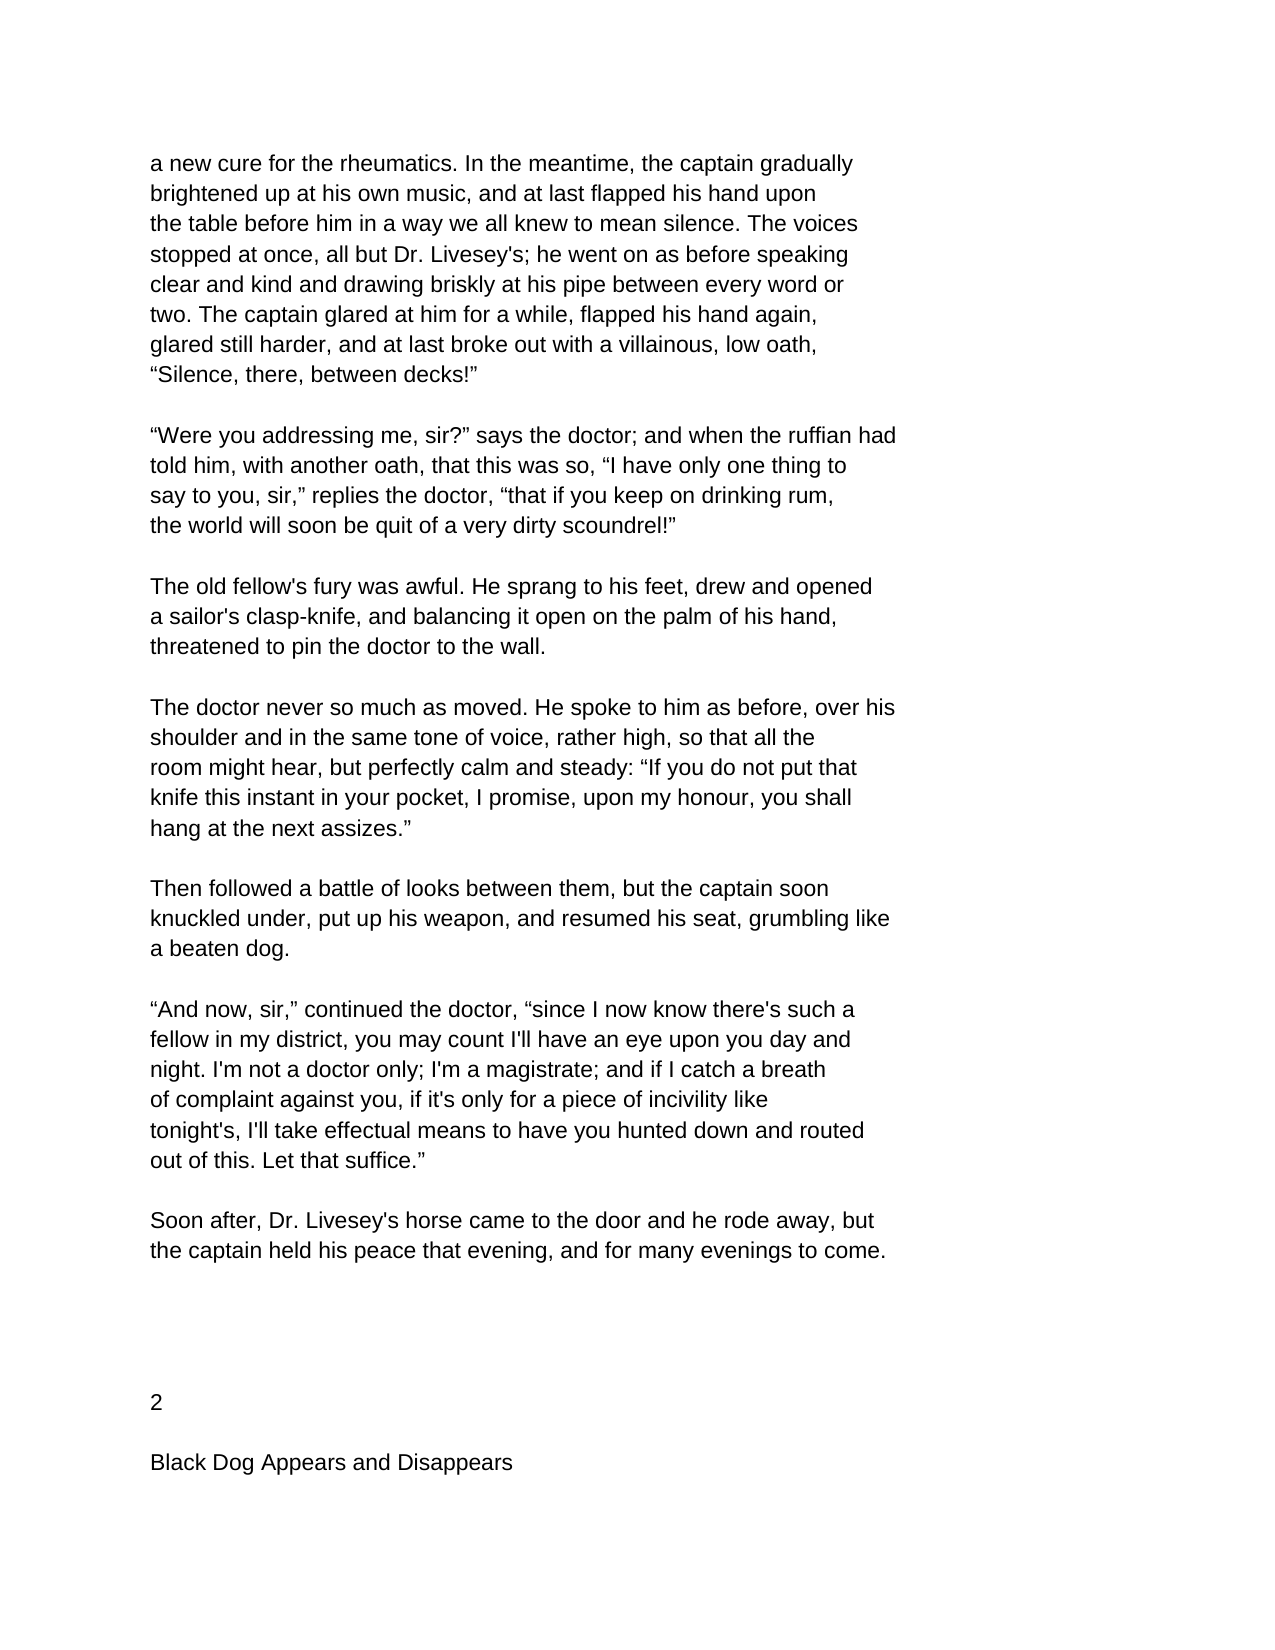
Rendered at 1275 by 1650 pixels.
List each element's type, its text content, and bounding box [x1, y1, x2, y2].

text “Were you addressing me, sir?” says the doctor; and when the ruffian had [150, 422, 1125, 448]
text hang at the next assizes.” [150, 814, 1125, 841]
text shoulder and in the same tone of voice, rather high, so that all the [150, 724, 1125, 750]
text The doctor never so much as moved. He spoke to him as before, over his [150, 694, 1125, 720]
text say to you, sir,” replies the doctor, “that if you keep on drinking rum, [150, 482, 1125, 509]
text room might hear, but perfectly calm and steady: “If you do not put that [150, 754, 1125, 781]
text 2 [150, 1388, 1125, 1415]
text a beaten dog. [150, 935, 1125, 962]
text told him, with another oath, that this was so, “I have only one thing to [150, 452, 1125, 478]
text clear and kind and drawing briskly at his pipe between every word or [150, 271, 1125, 297]
text glared still harder, and at last broke out with a villainous, low oath, [150, 331, 1125, 358]
text Soon after, Dr. Livesey's horse came to the door and he rode away, but [150, 1207, 1125, 1234]
text brightened up at his own music, and at last flapped his hand upon [150, 180, 1125, 207]
text a new cure for the rheumatics. In the meantime, the captain gradually [150, 150, 1125, 176]
text tonight's, I'll take effectual means to have you hunted down and routed [150, 1117, 1125, 1143]
text fellow in my district, you may count I'll have an eye upon you day and [150, 1026, 1125, 1052]
text “Silence, there, between decks!” [150, 361, 1125, 388]
text the captain held his peace that evening, and for many evenings to come. [150, 1237, 1125, 1264]
text of complaint against you, if it's only for a piece of incivility like [150, 1086, 1125, 1113]
text knife this instant in your pocket, I promise, upon my honour, you shall [150, 784, 1125, 811]
text the world will soon be quit of a very dirty scoundrel!” [150, 512, 1125, 539]
text stopped at once, all but Dr. Livesey's; he went on as before speaking [150, 241, 1125, 267]
text Then followed a battle of looks between them, but the captain soon [150, 875, 1125, 901]
text knuckled under, put up his weapon, and resumed his seat, grumbling like [150, 905, 1125, 932]
text the table before him in a way we all knew to mean silence. The voices [150, 210, 1125, 237]
text The old fellow's fury was awful. He sprang to his feet, drew and opened [150, 573, 1125, 599]
text a sailor's clasp-knife, and balancing it open on the palm of his hand, [150, 603, 1125, 629]
text threatened to pin the doctor to the wall. [150, 633, 1125, 660]
text out of this. Let that suffice.” [150, 1147, 1125, 1173]
text night. I'm not a doctor only; I'm a magistrate; and if I catch a breath [150, 1056, 1125, 1083]
text two. The captain glared at him for a while, flapped his hand again, [150, 301, 1125, 327]
text “And now, sir,” continued the doctor, “since I now know there's such a [150, 996, 1125, 1022]
text Black Dog Appears and Disappears [150, 1449, 1125, 1475]
